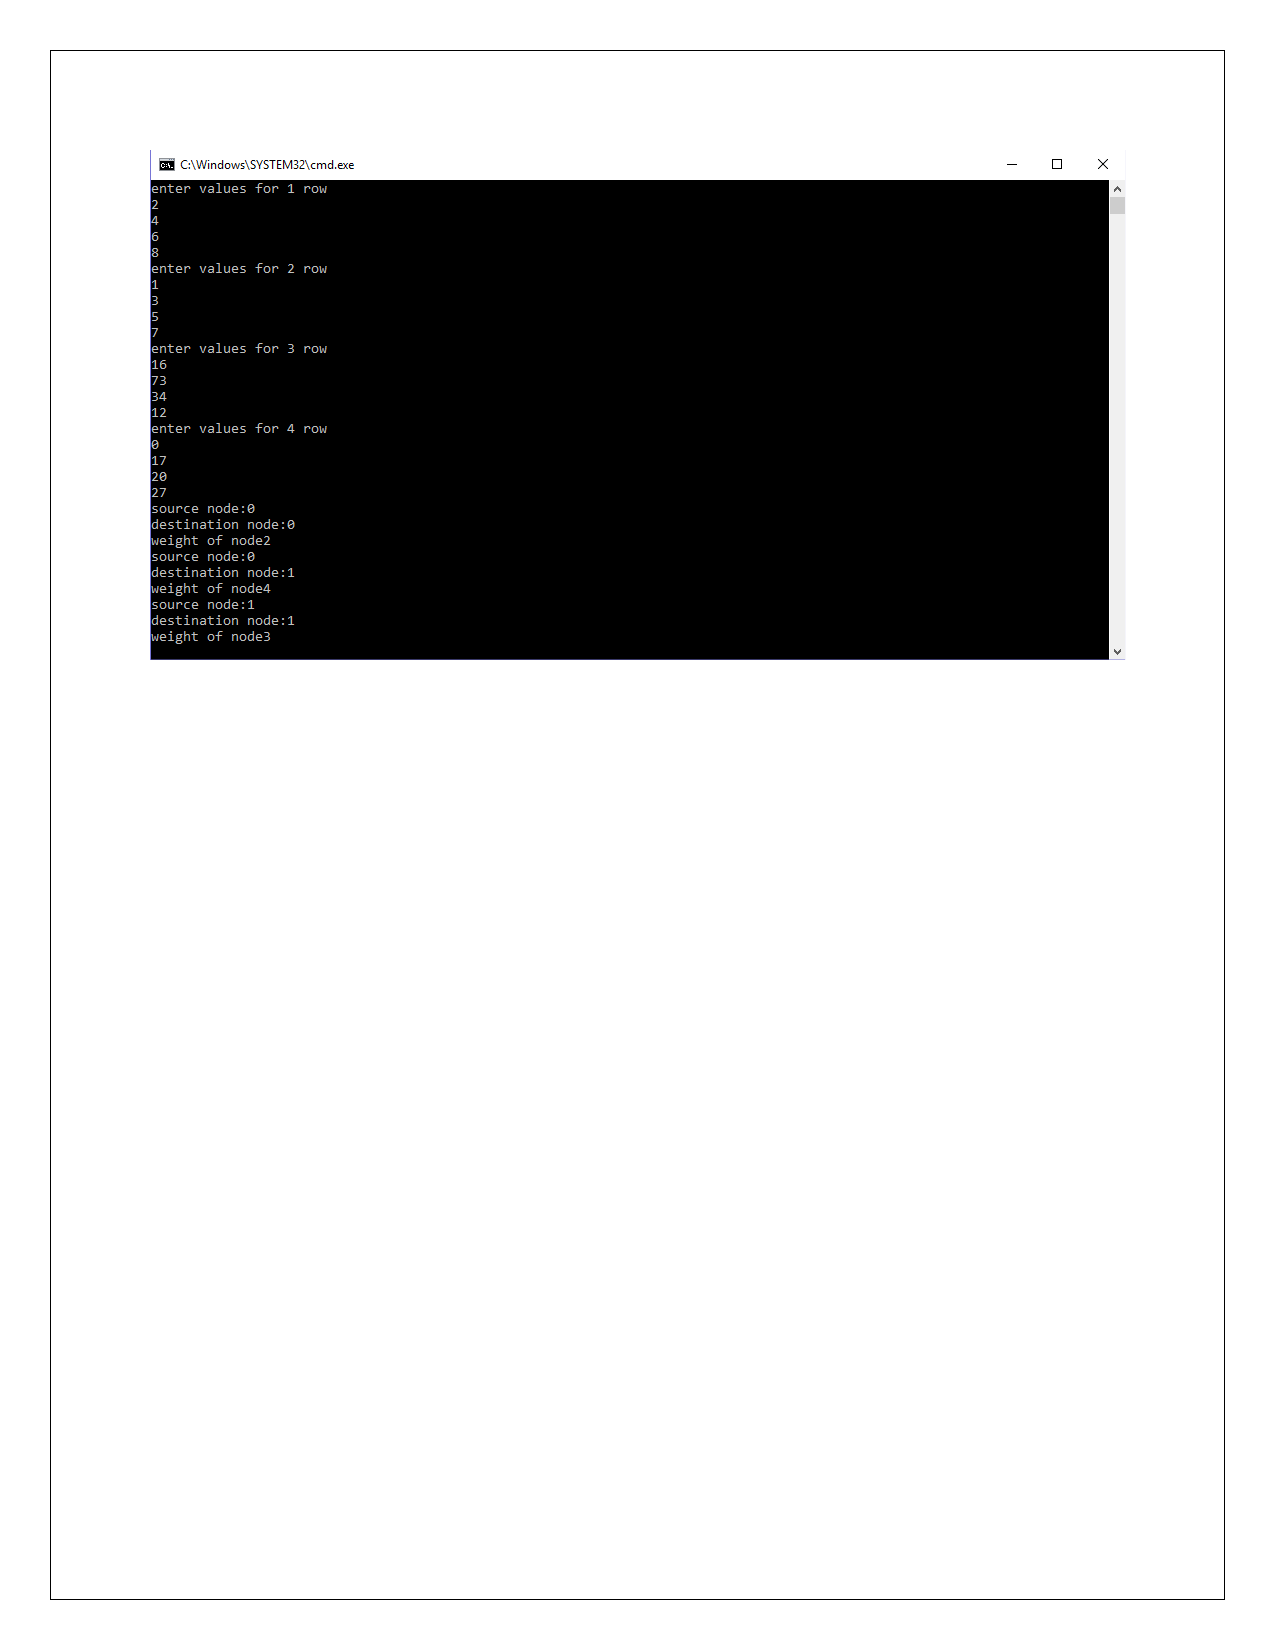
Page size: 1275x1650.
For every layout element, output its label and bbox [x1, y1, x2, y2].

picture [150, 150, 1125, 660]
